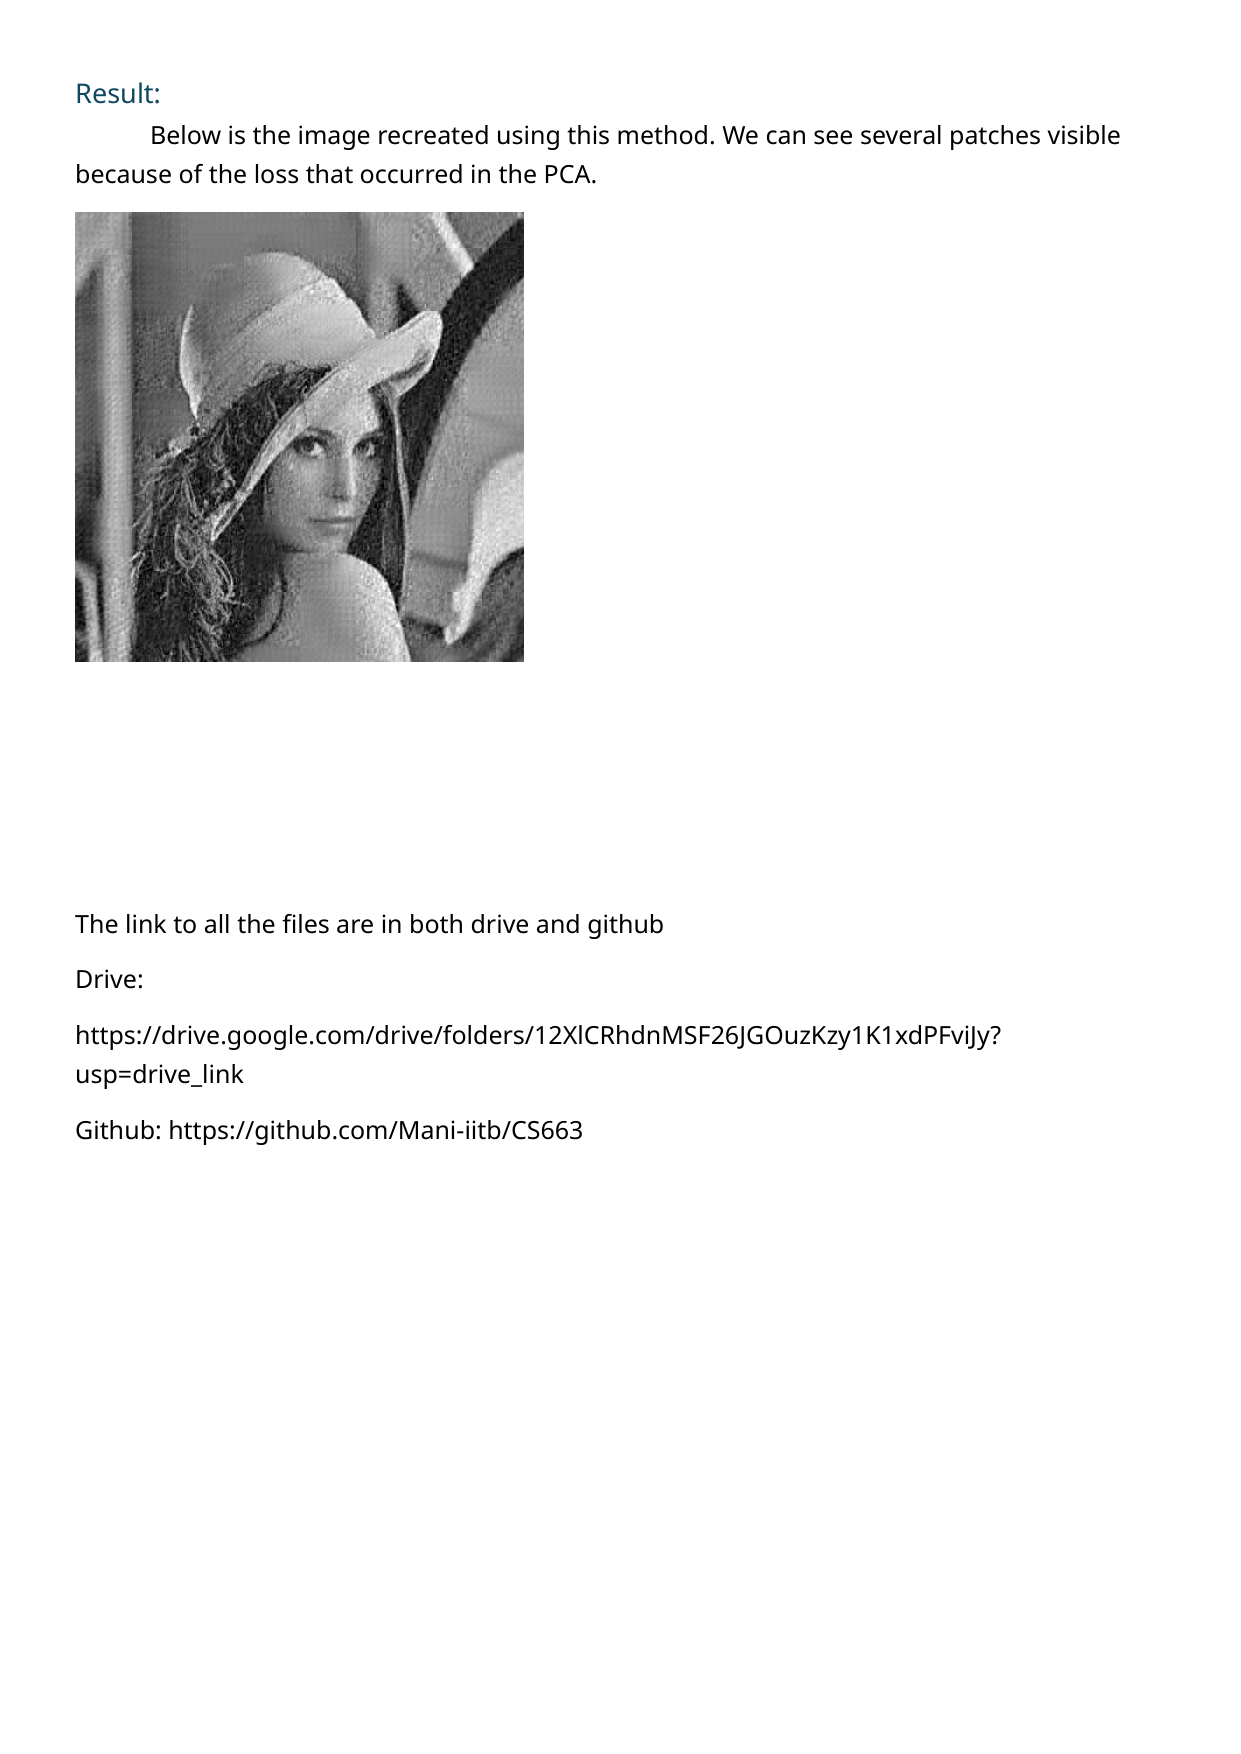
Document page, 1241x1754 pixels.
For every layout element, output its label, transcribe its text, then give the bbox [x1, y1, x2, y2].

text https://drive.google.com/drive/folders/12XlCRhdnMSF26JGOuzKzy1K1xdPFviJy?usp=drive_link [75, 1018, 1165, 1091]
picture [75, 212, 524, 662]
text Drive: [75, 962, 1165, 996]
text The link to all the files are in both drive and github [75, 906, 1165, 940]
text Below is the image recreated using this method. We can see several patches visible because of the loss that occurred in the PCA. [75, 117, 1165, 191]
subtitle Result: [75, 75, 1165, 112]
text Github: https://github.com/Mani-iitb/CS663 [75, 1113, 1165, 1147]
